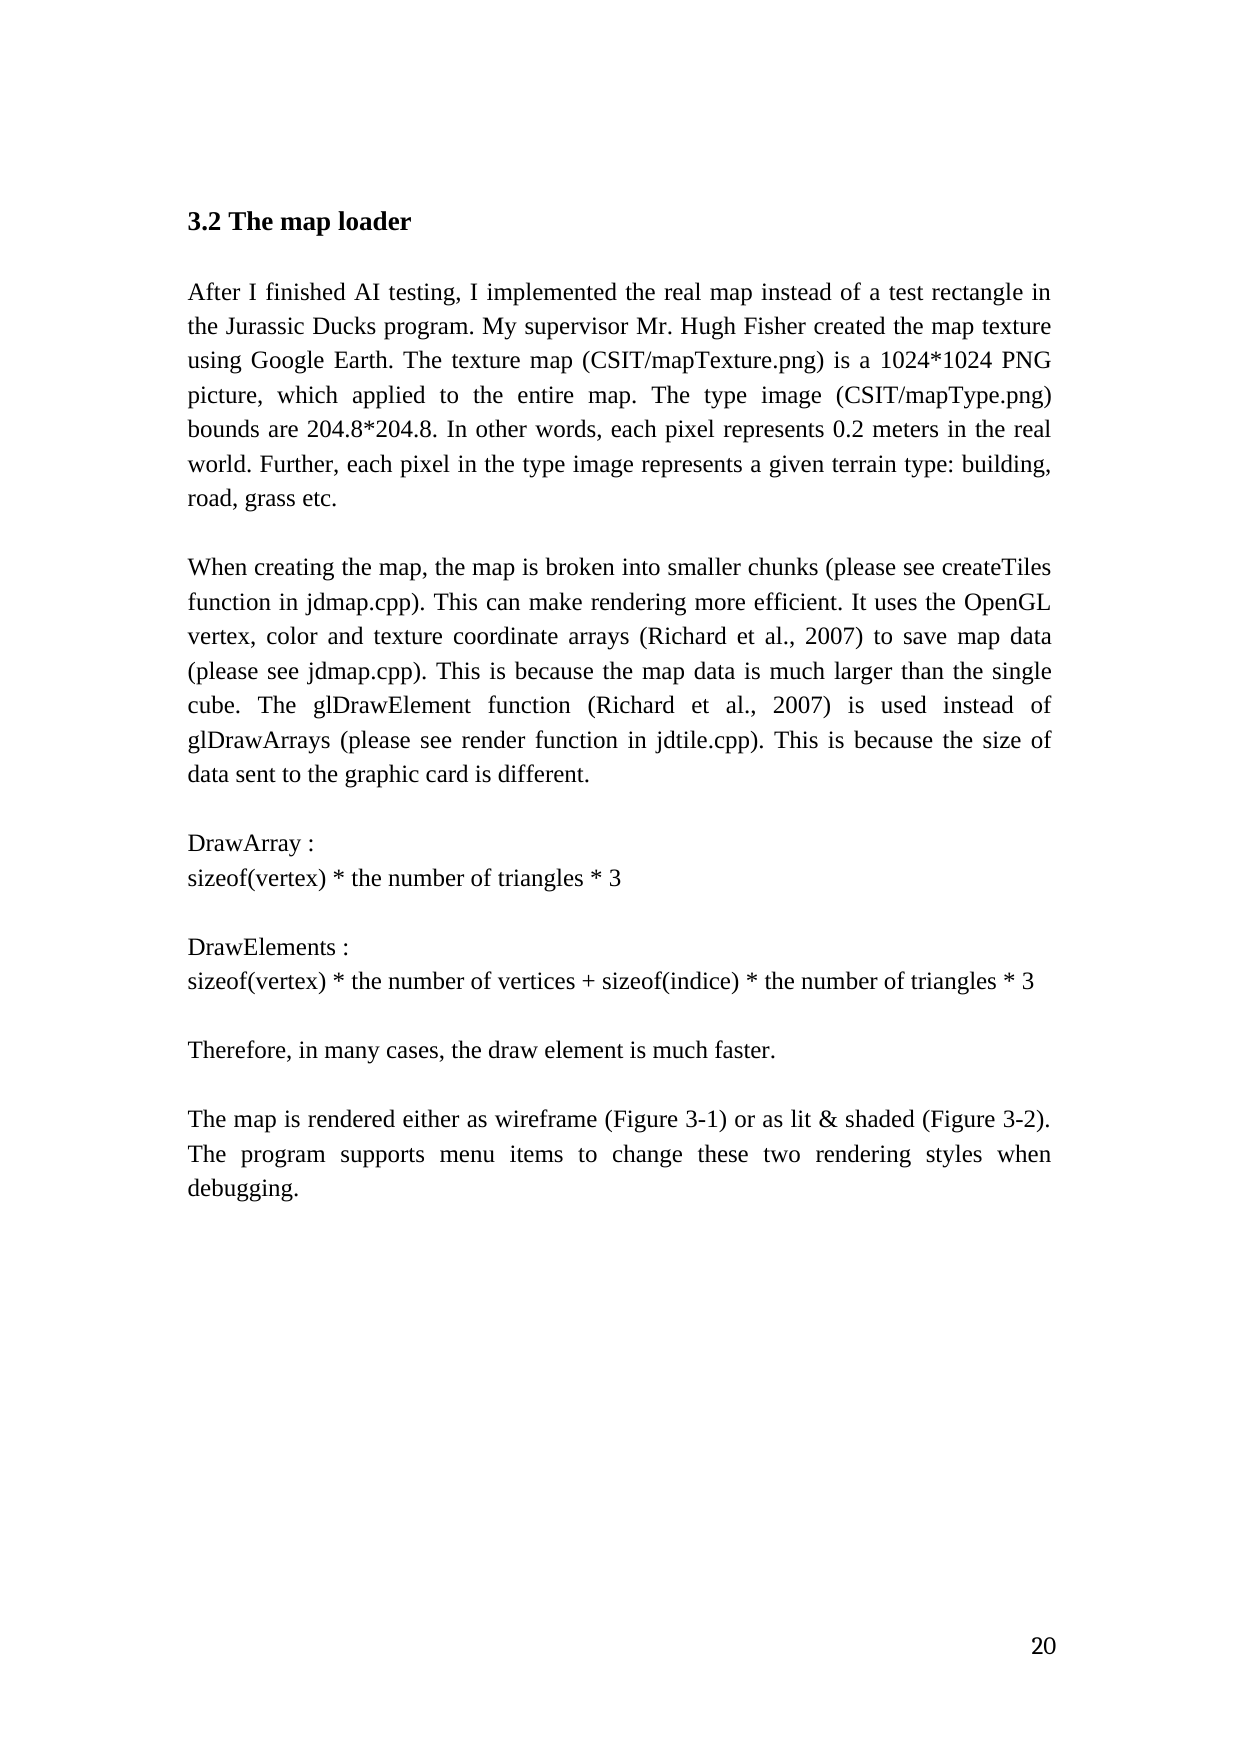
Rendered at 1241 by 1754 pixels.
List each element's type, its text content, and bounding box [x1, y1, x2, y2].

text DrawArray : [187, 828, 1053, 857]
text The map is rendered either as wireframe (Figure 3-1) or as lit & shaded (Figure 3-2). The program supports menu items to change these two rendering styles when debugging. [187, 1104, 1053, 1202]
text When creating the map, the map is broken into smaller chunks (please see createTiles function in jdmap.cpp). This can make rendering more efficient. It uses the OpenGL vertex, color and texture coordinate arrays (Richard et al., 2007) to save map data (please see jdmap.cpp). This is because the map data is much larger than the single cube. The glDrawElement function (Richard et al., 2007) is used instead of glDrawArrays (please see render function in jdtile.cpp). This is because the size of data sent to the graphic card is different. [187, 552, 1053, 788]
text DrawElements : [187, 932, 1053, 961]
text sizeof(vertex) * the number of vertices + sizeof(indice) * the number of triangles * 3 [187, 966, 1053, 995]
subtitle 3.2 The map loader [187, 205, 1053, 236]
text After I finished AI testing, I implemented the real map instead of a test rectangle in the Jurassic Ducks program. My supervisor Mr. Hugh Fisher created the map texture using Google Earth. The texture map (CSIT/mapTexture.png) is a 1024*1024 PNG picture, which applied to the entire map. The type image (CSIT/mapType.png) bounds are 204.8*204.8. In other words, each pixel represents 0.2 meters in the real world. Further, each pixel in the type image represents a given terrain type: building, road, grass etc. [187, 277, 1053, 512]
text Therefore, in many cases, the draw element is much faster. [187, 1035, 1053, 1064]
text sizeof(vertex) * the number of triangles * 3 [187, 863, 1053, 892]
